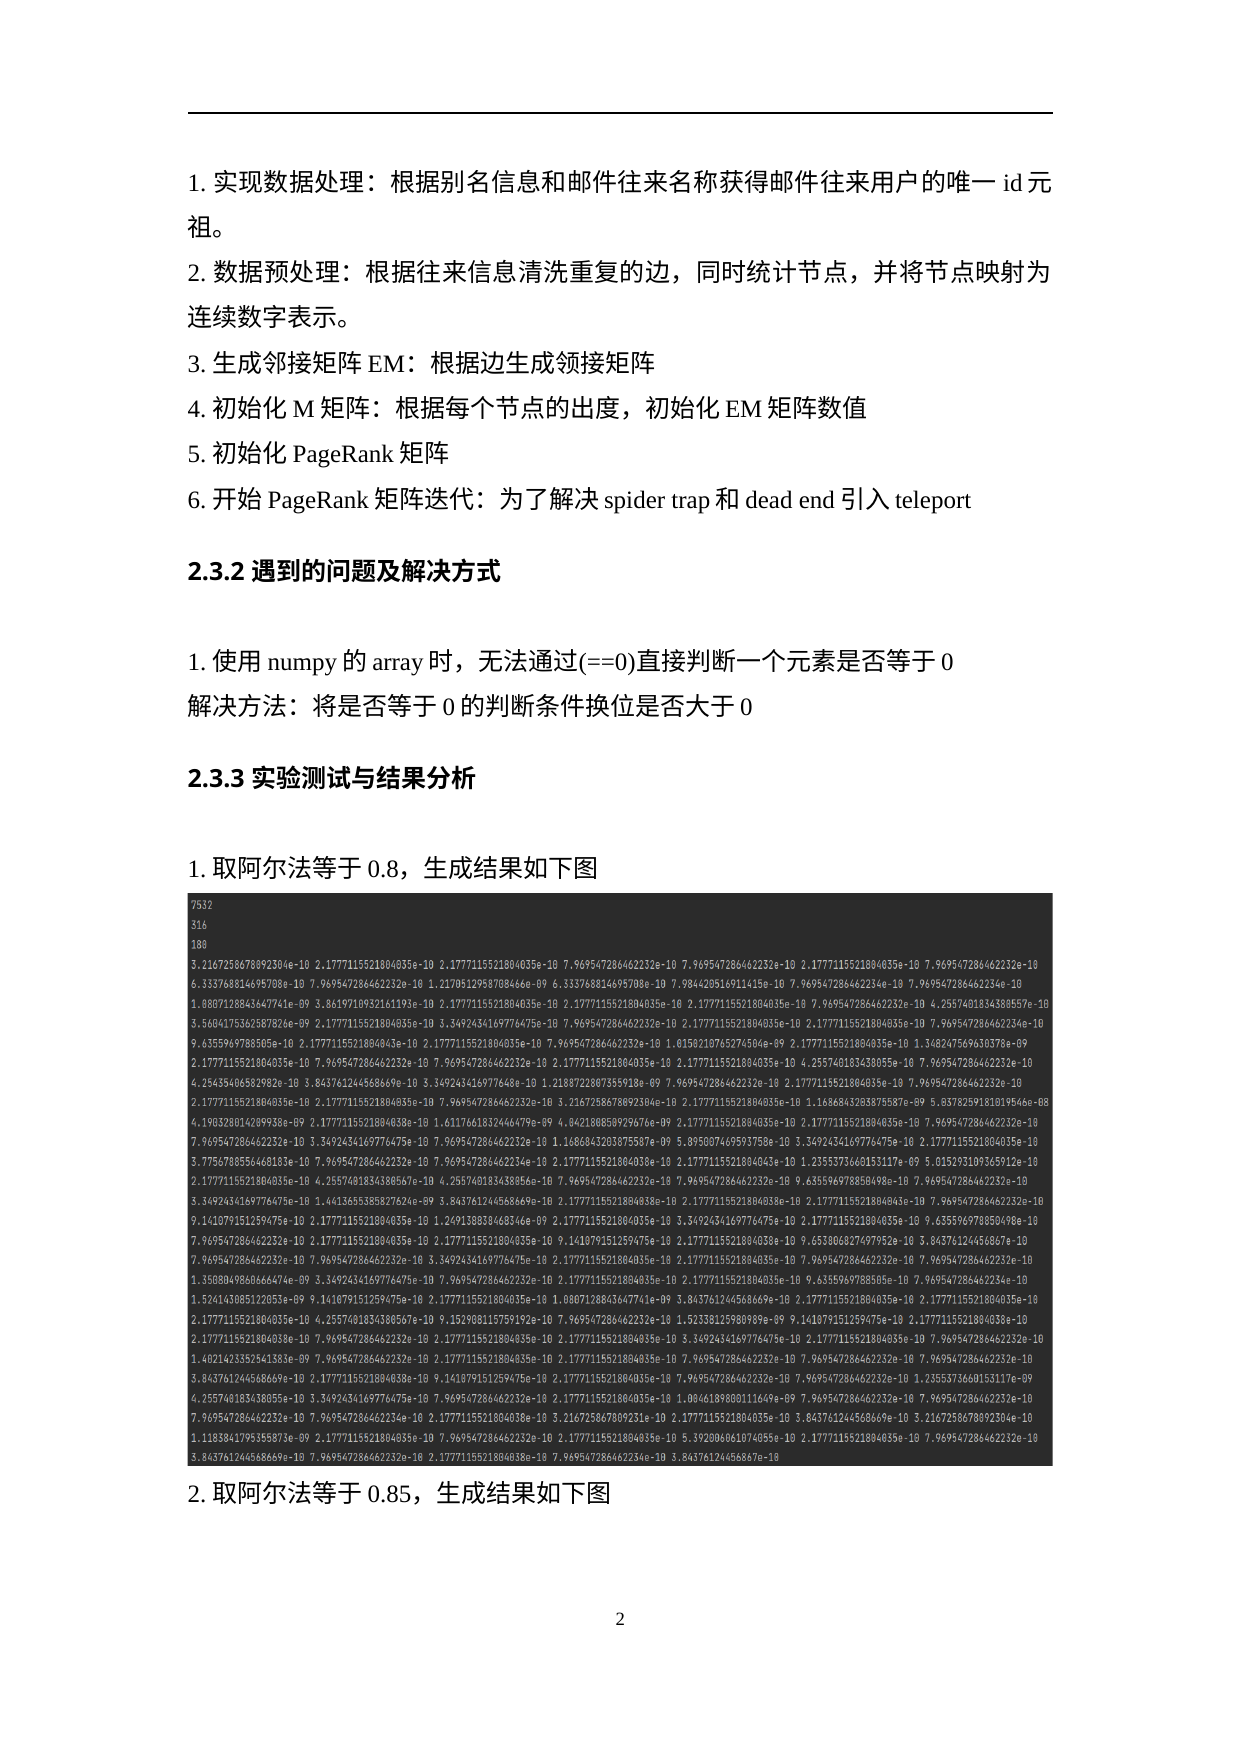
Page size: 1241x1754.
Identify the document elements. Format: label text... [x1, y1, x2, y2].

text 1. 实现数据处理：根据别名信息和邮件往来名称获得邮件往来用户的唯一id元祖。 [187, 162, 1053, 243]
picture [187, 893, 1053, 1466]
text 1. 使用numpy的array时，无法通过(==0)直接判断一个元素是否等于0 [187, 641, 1053, 677]
text 6. 开始PageRank矩阵迭代：为了解决spider trap和dead end引入teleport [187, 479, 1053, 515]
text 解决方法：将是否等于0的判断条件换位是否大于0 [187, 686, 1053, 722]
text 2. 取阿尔法等于0.85，生成结果如下图 [187, 1473, 1053, 1509]
text 1. 取阿尔法等于0.8，生成结果如下图 [187, 848, 1053, 884]
subtitle 2.3.2 遇到的问题及解决方式 [187, 537, 1053, 602]
text 2. 数据预处理：根据往来信息清洗重复的边，同时统计节点，并将节点映射为连续数字表示。 [187, 253, 1053, 334]
text 5. 初始化PageRank矩阵 [187, 434, 1053, 470]
text 3. 生成邻接矩阵EM：根据边生成领接矩阵 [187, 343, 1053, 379]
subtitle 2.3.3 实验测试与结果分析 [187, 744, 1053, 809]
text 4. 初始化M矩阵：根据每个节点的出度，初始化EM矩阵数值 [187, 388, 1053, 425]
